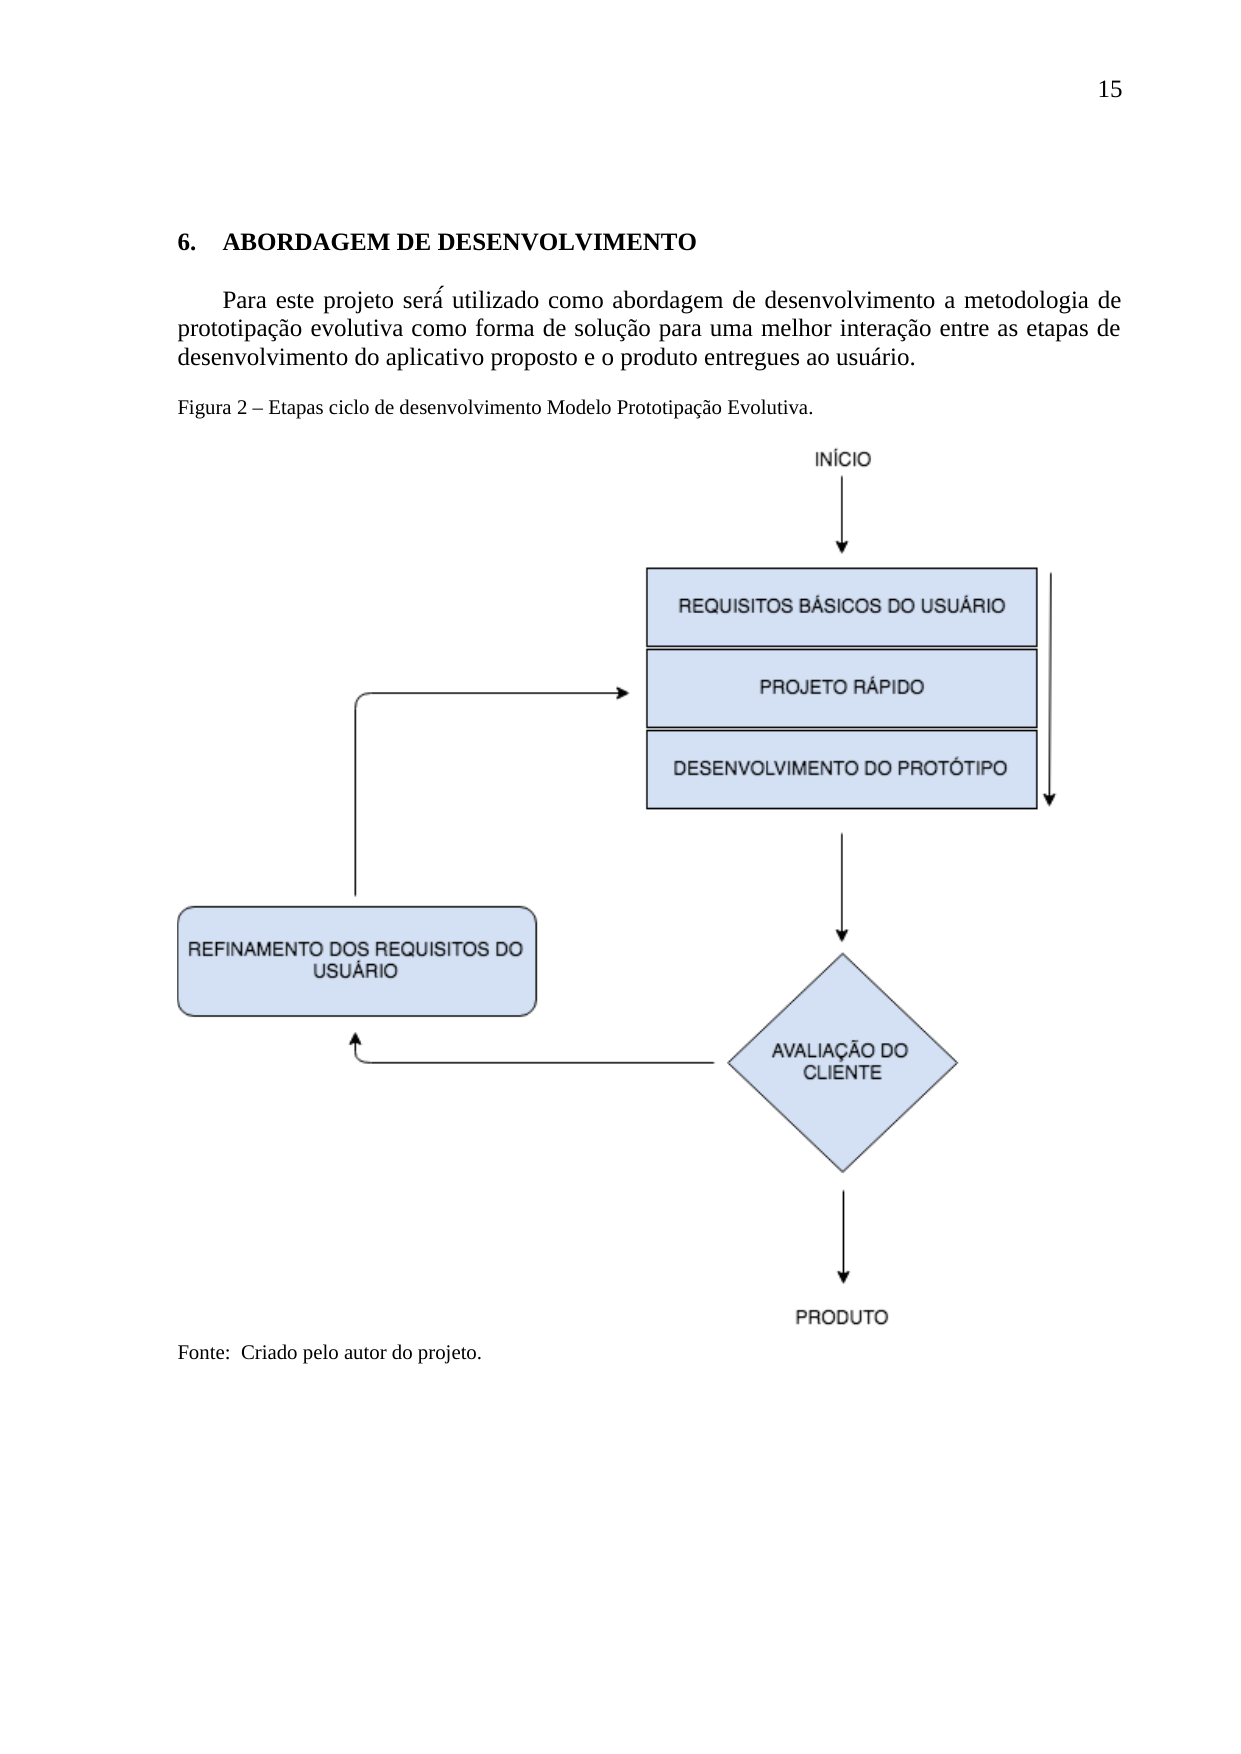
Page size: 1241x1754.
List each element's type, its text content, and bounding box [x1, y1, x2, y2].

text Para este projeto será́ utilizado como abordagem de desenvolvimento a metodologia de prototipação evolutiva como forma de solução para uma melhor interação entre as etapas de desenvolvimento do aplicativo proposto e o produto entregues ao usuário. [177, 285, 1122, 371]
text Fonte: Criado pelo autor do projeto. [177, 1340, 1122, 1364]
subtitle ABORDAGEM DE DESENVOLVIMENTO [177, 227, 1122, 256]
picture [177, 444, 1066, 1340]
